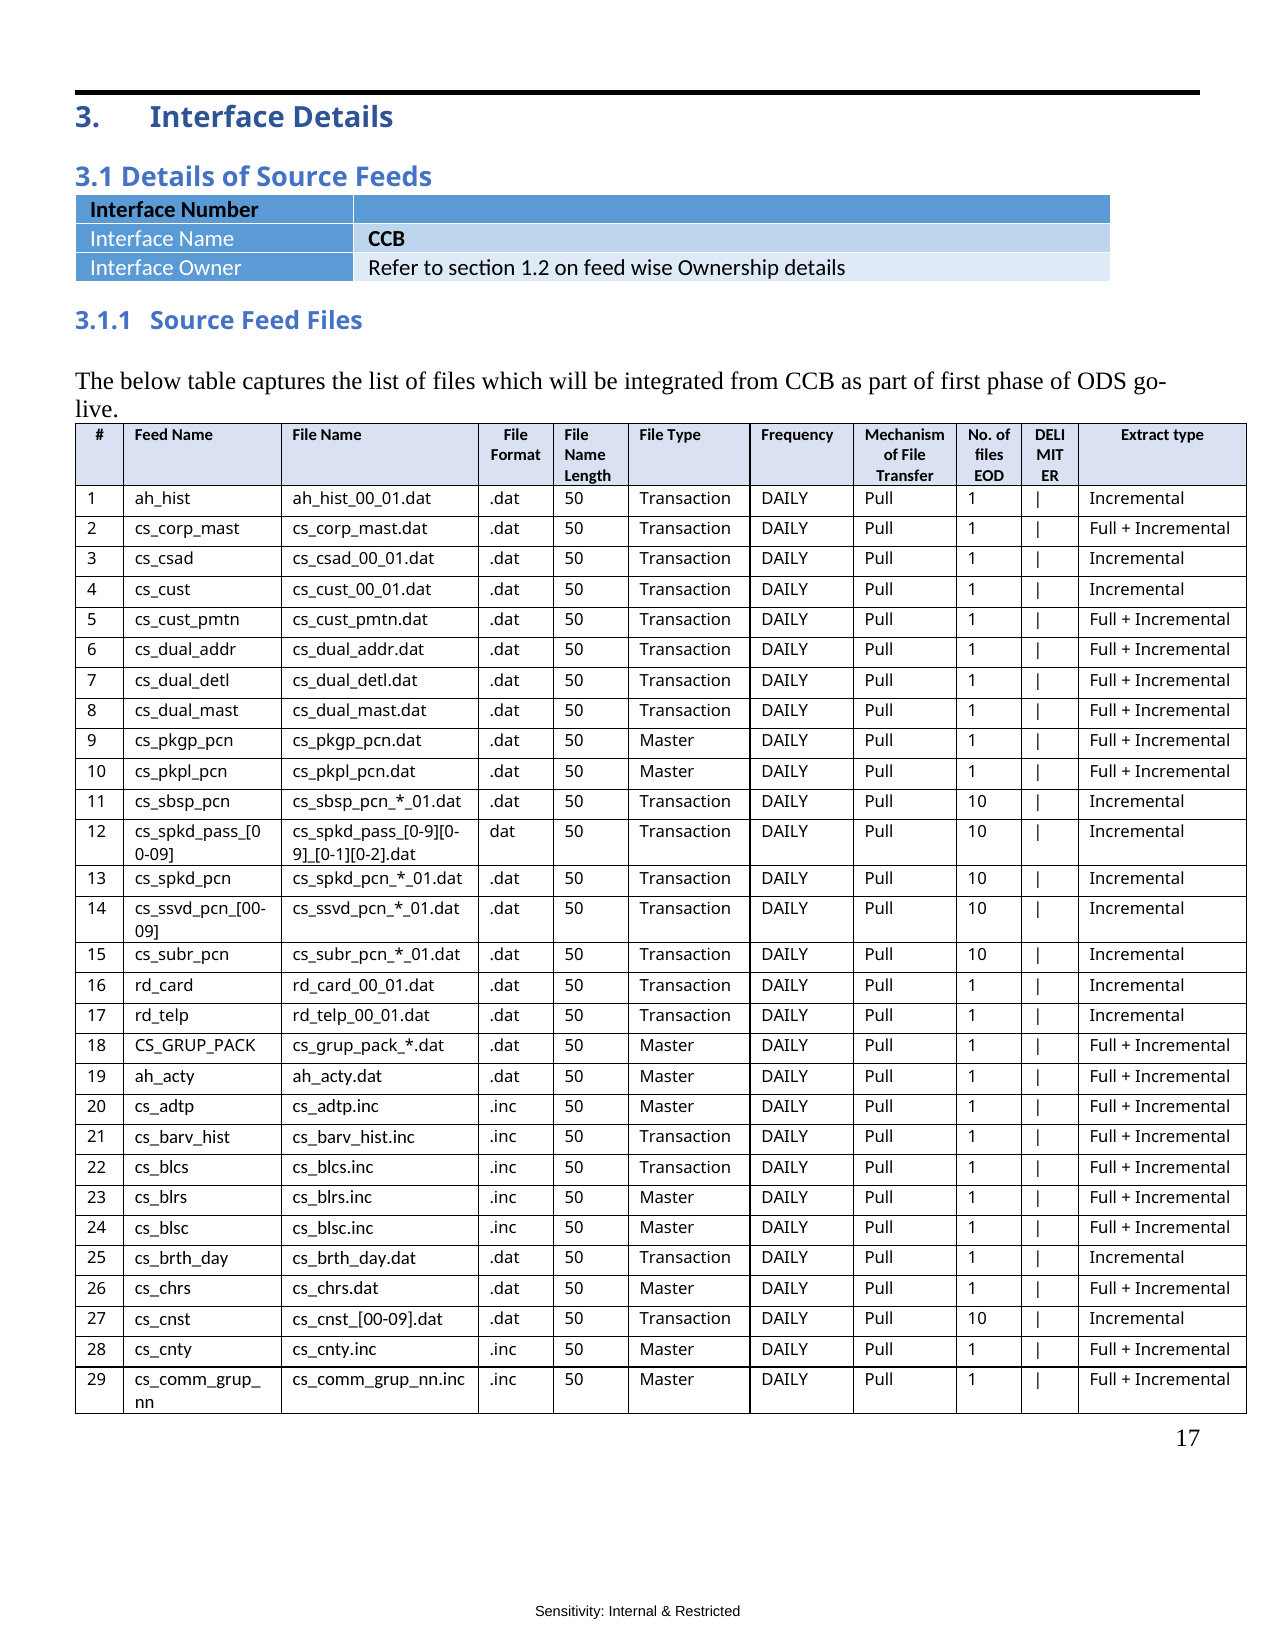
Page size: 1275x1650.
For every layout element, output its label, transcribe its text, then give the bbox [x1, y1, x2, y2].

table_cell Pull [854, 638, 956, 667]
table_cell DAILY [751, 1125, 853, 1154]
table_cell Full + Incremental [1079, 1034, 1246, 1063]
table_cell 8 [76, 699, 123, 728]
table_cell .dat [479, 866, 553, 896]
table_cell Transaction [629, 1246, 749, 1275]
table_header # [76, 424, 123, 485]
table_cell DAILY [751, 1155, 853, 1184]
table_cell DAILY [751, 1368, 853, 1413]
table_cell .inc [479, 1337, 553, 1366]
table_cell DAILY [751, 1004, 853, 1033]
table_cell Master [629, 1064, 749, 1093]
table_cell Transaction [629, 517, 749, 546]
table_cell Incremental [1079, 790, 1246, 819]
table_cell DAILY [751, 866, 853, 896]
table_cell cs_dual_addr [124, 638, 281, 667]
table_cell | [1022, 668, 1078, 697]
table_cell cs_cnst_[00-09].dat [282, 1307, 478, 1336]
table_cell cs_dual_mast.dat [282, 699, 478, 728]
table_cell Master [629, 1337, 749, 1366]
table_cell Transaction [629, 897, 749, 942]
table_cell 24 [76, 1216, 123, 1245]
table_cell 22 [76, 1155, 123, 1184]
table_cell 1 [957, 1155, 1021, 1184]
table_cell 50 [554, 1276, 628, 1306]
table_cell 50 [554, 1186, 628, 1215]
table_cell 50 [554, 729, 628, 758]
table_cell .dat [479, 729, 553, 758]
table_cell 3 [76, 547, 123, 576]
table_cell cs_corp_mast [124, 517, 281, 546]
table_cell cs_ssvd_pcn_*_01.dat [282, 897, 478, 942]
table_cell cs_brth_day [124, 1246, 281, 1275]
table_cell | [1022, 943, 1078, 972]
table_cell .dat [479, 973, 553, 1003]
table_cell Full + Incremental [1079, 1125, 1246, 1154]
table_cell 50 [554, 1368, 628, 1413]
table_cell Transaction [629, 1125, 749, 1154]
table_cell cs_chrs [124, 1276, 281, 1306]
table_cell Interface Name [76, 224, 353, 252]
table_cell Pull [854, 1307, 956, 1336]
table_cell 1 [957, 1276, 1021, 1306]
table_cell 1 [957, 517, 1021, 546]
table_cell | [1022, 729, 1078, 758]
table_cell | [1022, 759, 1078, 788]
table_cell cs_blcs [124, 1155, 281, 1184]
table_cell 6 [76, 638, 123, 667]
table_cell Transaction [629, 973, 749, 1003]
table_cell Pull [854, 1368, 956, 1413]
table_cell cs_barv_hist.inc [282, 1125, 478, 1154]
table_cell DAILY [751, 577, 853, 607]
table_cell cs_grup_pack_*.dat [282, 1034, 478, 1063]
table_header Frequency [751, 424, 853, 485]
table_cell .inc [479, 1125, 553, 1154]
table_cell DAILY [751, 973, 853, 1003]
table_cell Master [629, 1186, 749, 1215]
table_cell DAILY [751, 486, 853, 516]
table_cell | [1022, 517, 1078, 546]
table_cell 10 [957, 897, 1021, 942]
table_cell cs_blsc [124, 1216, 281, 1245]
table_cell 50 [554, 1004, 628, 1033]
table_cell rd_telp_00_01.dat [282, 1004, 478, 1033]
table_cell Pull [854, 547, 956, 576]
table_cell | [1022, 820, 1078, 865]
table_cell Incremental [1079, 547, 1246, 576]
table_cell rd_telp [124, 1004, 281, 1033]
table_cell .dat [479, 608, 553, 637]
table_cell cs_spkd_pcn [124, 866, 281, 896]
table_cell 1 [957, 608, 1021, 637]
table_cell 50 [554, 1246, 628, 1275]
table_cell .dat [479, 1246, 553, 1275]
table_cell Transaction [629, 638, 749, 667]
table_cell cs_adtp [124, 1095, 281, 1124]
table_cell Incremental [1079, 486, 1246, 516]
table_cell cs_spkd_pass_[0-9][0-9]_[0-1][0-2].dat [282, 820, 478, 865]
table_cell Pull [854, 668, 956, 697]
table_cell Full + Incremental [1079, 1095, 1246, 1124]
table_cell DAILY [751, 729, 853, 758]
table_cell cs_corp_mast.dat [282, 517, 478, 546]
table_cell Transaction [629, 1155, 749, 1184]
table_cell DAILY [751, 1034, 853, 1063]
table_cell cs_pkpl_pcn [124, 759, 281, 788]
table_cell 50 [554, 973, 628, 1003]
table_cell | [1022, 973, 1078, 1003]
table_cell cs_blrs.inc [282, 1186, 478, 1215]
table_cell 5 [76, 608, 123, 637]
table_cell .inc [479, 1368, 553, 1413]
table_cell 50 [554, 820, 628, 865]
table_cell | [1022, 1155, 1078, 1184]
table_cell Pull [854, 1276, 956, 1306]
table_cell Transaction [629, 790, 749, 819]
table_cell .dat [479, 943, 553, 972]
table_cell .dat [479, 486, 553, 516]
table_cell Master [629, 1368, 749, 1413]
table_cell 20 [76, 1095, 123, 1124]
table_cell Pull [854, 1155, 956, 1184]
table_cell 27 [76, 1307, 123, 1336]
table_cell Full + Incremental [1079, 1337, 1246, 1366]
table_cell 1 [957, 759, 1021, 788]
table_cell DAILY [751, 759, 853, 788]
table_cell 1 [957, 1034, 1021, 1063]
table_cell cs_subr_pcn_*_01.dat [282, 943, 478, 972]
table_cell Full + Incremental [1079, 1368, 1246, 1413]
table_cell 1 [957, 1186, 1021, 1215]
table_cell 12 [76, 820, 123, 865]
table_cell 1 [957, 1337, 1021, 1366]
table_cell Pull [854, 943, 956, 972]
table_cell | [1022, 699, 1078, 728]
table_cell | [1022, 1307, 1078, 1336]
table_cell 2 [76, 517, 123, 546]
table_cell DAILY [751, 1095, 853, 1124]
table_cell Transaction [629, 547, 749, 576]
table_header File Name [282, 424, 478, 485]
table_cell 29 [76, 1368, 123, 1413]
table_cell Full + Incremental [1079, 608, 1246, 637]
table_cell 1 [957, 1368, 1021, 1413]
table_header File Name Length [554, 424, 628, 485]
table_cell Transaction [629, 608, 749, 637]
table_cell 18 [76, 1034, 123, 1063]
table_cell 50 [554, 608, 628, 637]
table_cell cs_sbsp_pcn_*_01.dat [282, 790, 478, 819]
table_cell DAILY [751, 547, 853, 576]
table_cell Transaction [629, 866, 749, 896]
table_cell 1 [957, 638, 1021, 667]
table_cell Full + Incremental [1079, 1276, 1246, 1306]
table_cell Transaction [629, 577, 749, 607]
table_cell 50 [554, 1125, 628, 1154]
table_cell Incremental [1079, 1004, 1246, 1033]
table_cell .dat [479, 1307, 553, 1336]
table_cell 4 [76, 577, 123, 607]
table_cell | [1022, 638, 1078, 667]
table_header Mechanism of File Transfer [854, 424, 956, 485]
table_cell DAILY [751, 790, 853, 819]
table_header File Format [479, 424, 553, 485]
table_cell cs_comm_grup_nn [124, 1368, 281, 1413]
table_cell cs_cnst [124, 1307, 281, 1336]
table_cell | [1022, 866, 1078, 896]
table_cell Full + Incremental [1079, 1064, 1246, 1093]
table_cell Master [629, 1034, 749, 1063]
table_cell 50 [554, 759, 628, 788]
table_cell 7 [76, 668, 123, 697]
table_cell Pull [854, 1125, 956, 1154]
table_cell | [1022, 1034, 1078, 1063]
table_cell Full + Incremental [1079, 759, 1246, 788]
table_cell Transaction [629, 820, 749, 865]
table_cell Pull [854, 577, 956, 607]
table_cell 10 [957, 866, 1021, 896]
table_cell | [1022, 1186, 1078, 1215]
table_cell | [1022, 608, 1078, 637]
table_cell 50 [554, 1307, 628, 1336]
table_cell Pull [854, 729, 956, 758]
table_cell Pull [854, 1246, 956, 1275]
table_cell 50 [554, 1064, 628, 1093]
table_cell Full + Incremental [1079, 1186, 1246, 1215]
table_cell cs_sbsp_pcn [124, 790, 281, 819]
table_cell 10 [957, 943, 1021, 972]
table_cell 50 [554, 1337, 628, 1366]
table_cell cs_dual_detl [124, 668, 281, 697]
table_cell Incremental [1079, 820, 1246, 865]
table_cell 1 [957, 699, 1021, 728]
table_cell .inc [479, 1095, 553, 1124]
table_cell DAILY [751, 1276, 853, 1306]
table_cell Pull [854, 1004, 956, 1033]
table_cell cs_csad_00_01.dat [282, 547, 478, 576]
table_cell .dat [479, 1004, 553, 1033]
table_cell 1 [957, 1246, 1021, 1275]
table_header Interface Number [76, 195, 353, 223]
table_cell cs_cnty [124, 1337, 281, 1366]
table_cell .inc [479, 1155, 553, 1184]
table_cell 10 [957, 790, 1021, 819]
table_cell Transaction [629, 943, 749, 972]
table_cell Pull [854, 1216, 956, 1245]
table_cell 15 [76, 943, 123, 972]
table_cell Pull [854, 820, 956, 865]
table_cell DAILY [751, 1246, 853, 1275]
table_cell 50 [554, 1216, 628, 1245]
table_header No. of files EOD [957, 424, 1021, 485]
table_cell .inc [479, 1186, 553, 1215]
table_cell 50 [554, 897, 628, 942]
table_cell Interface Owner [76, 253, 353, 281]
table_cell cs_comm_grup_nn.inc [282, 1368, 478, 1413]
table_cell cs_pkpl_pcn.dat [282, 759, 478, 788]
table_cell cs_chrs.dat [282, 1276, 478, 1306]
table_cell DAILY [751, 1064, 853, 1093]
table_header DELI MITER [1022, 424, 1078, 485]
table_cell DAILY [751, 668, 853, 697]
table_header [354, 195, 1110, 223]
table_cell Pull [854, 608, 956, 637]
table_cell 1 [957, 668, 1021, 697]
table_cell cs_ssvd_pcn_[00-09] [124, 897, 281, 942]
table_cell | [1022, 1095, 1078, 1124]
table_cell cs_dual_detl.dat [282, 668, 478, 697]
table_cell DAILY [751, 517, 853, 546]
table_cell ah_acty.dat [282, 1064, 478, 1093]
text The below table captures the list of files which will be integrated from CCB as part of first phase of ODS go-live. [75, 366, 1200, 423]
table_cell | [1022, 1125, 1078, 1154]
table_cell 16 [76, 973, 123, 1003]
table_cell | [1022, 1246, 1078, 1275]
table_cell Pull [854, 866, 956, 896]
table_cell | [1022, 1276, 1078, 1306]
table_cell Full + Incremental [1079, 1155, 1246, 1184]
table_cell Pull [854, 1095, 956, 1124]
table_cell Full + Incremental [1079, 517, 1246, 546]
table_cell 1 [957, 1125, 1021, 1154]
table_cell .dat [479, 1034, 553, 1063]
table_cell Master [629, 1276, 749, 1306]
table_header File Type [629, 424, 749, 485]
table_cell ah_hist_00_01.dat [282, 486, 478, 516]
table_cell cs_pkgp_pcn.dat [282, 729, 478, 758]
table_cell 9 [76, 729, 123, 758]
table_cell 50 [554, 1095, 628, 1124]
table_cell DAILY [751, 820, 853, 865]
table_cell | [1022, 1004, 1078, 1033]
table_cell 50 [554, 486, 628, 516]
table_cell Transaction [629, 1004, 749, 1033]
table_cell 1 [957, 1216, 1021, 1245]
table_cell 1 [957, 486, 1021, 516]
table_cell Incremental [1079, 577, 1246, 607]
table_cell Pull [854, 699, 956, 728]
table_cell | [1022, 1368, 1078, 1413]
table_cell Incremental [1079, 973, 1246, 1003]
table_cell 10 [957, 1307, 1021, 1336]
table_cell DAILY [751, 608, 853, 637]
table_cell cs_adtp.inc [282, 1095, 478, 1124]
table_cell Transaction [629, 699, 749, 728]
table_cell DAILY [751, 1307, 853, 1336]
table_cell Incremental [1079, 1307, 1246, 1336]
table_cell .dat [479, 1276, 553, 1306]
table_cell .dat [479, 577, 553, 607]
table_cell DAILY [751, 1186, 853, 1215]
table_cell Full + Incremental [1079, 668, 1246, 697]
table_cell 1 [957, 1064, 1021, 1093]
table_cell rd_card_00_01.dat [282, 973, 478, 1003]
table_cell cs_csad [124, 547, 281, 576]
table_cell .dat [479, 790, 553, 819]
table_cell Full + Incremental [1079, 1216, 1246, 1245]
table_cell 26 [76, 1276, 123, 1306]
table_cell .dat [479, 547, 553, 576]
table_cell .dat [479, 759, 553, 788]
table_cell .inc [479, 1216, 553, 1245]
table_cell Full + Incremental [1079, 699, 1246, 728]
table_cell 23 [76, 1186, 123, 1215]
table_cell cs_subr_pcn [124, 943, 281, 972]
table_cell ah_hist [124, 486, 281, 516]
table_cell Pull [854, 486, 956, 516]
table_cell 13 [76, 866, 123, 896]
table_cell | [1022, 790, 1078, 819]
table_cell DAILY [751, 897, 853, 942]
table_cell Transaction [629, 668, 749, 697]
table_cell Incremental [1079, 943, 1246, 972]
table_cell Incremental [1079, 1246, 1246, 1275]
table_cell cs_pkgp_pcn [124, 729, 281, 758]
table_cell DAILY [751, 638, 853, 667]
table_cell 50 [554, 517, 628, 546]
table_cell cs_cust_pmtn [124, 608, 281, 637]
table_cell Transaction [629, 486, 749, 516]
table_cell 50 [554, 943, 628, 972]
table_cell ah_acty [124, 1064, 281, 1093]
table_cell Pull [854, 517, 956, 546]
table_cell cs_dual_addr.dat [282, 638, 478, 667]
table_cell Pull [854, 790, 956, 819]
table_cell 14 [76, 897, 123, 942]
table_cell DAILY [751, 1337, 853, 1366]
table_cell cs_barv_hist [124, 1125, 281, 1154]
table_cell 11 [76, 790, 123, 819]
table_cell Refer to section 1.2 on feed wise Ownership details [354, 253, 1110, 281]
table_cell .dat [479, 699, 553, 728]
table_cell Pull [854, 897, 956, 942]
table_cell 50 [554, 1155, 628, 1184]
table_cell .dat [479, 897, 553, 942]
table_cell Pull [854, 973, 956, 1003]
table_cell .dat [479, 517, 553, 546]
table_cell cs_spkd_pass_[00-09] [124, 820, 281, 865]
table_cell cs_blsc.inc [282, 1216, 478, 1245]
table_cell Full + Incremental [1079, 638, 1246, 667]
subtitle Interface Details [75, 95, 1200, 136]
table_cell Incremental [1079, 897, 1246, 942]
table_cell CS_GRUP_PACK [124, 1034, 281, 1063]
subtitle 3.1 Details of Source Feeds [75, 157, 1200, 194]
table_cell | [1022, 1216, 1078, 1245]
table_cell 1 [76, 486, 123, 516]
table_cell | [1022, 1064, 1078, 1093]
table_cell 50 [554, 1034, 628, 1063]
table_cell DAILY [751, 699, 853, 728]
table_cell cs_blcs.inc [282, 1155, 478, 1184]
table_cell cs_cust_pmtn.dat [282, 608, 478, 637]
table_cell Pull [854, 1337, 956, 1366]
table_cell 50 [554, 790, 628, 819]
table_cell DAILY [751, 1216, 853, 1245]
table_cell cs_blrs [124, 1186, 281, 1215]
table_cell Incremental [1079, 866, 1246, 896]
table_cell Pull [854, 1034, 956, 1063]
table_cell 1 [957, 547, 1021, 576]
table_cell 50 [554, 577, 628, 607]
table_cell 50 [554, 547, 628, 576]
table_cell 50 [554, 866, 628, 896]
table_cell Master [629, 1095, 749, 1124]
table_header Extract type [1079, 424, 1246, 485]
table_cell Full + Incremental [1079, 729, 1246, 758]
table_cell | [1022, 486, 1078, 516]
subtitle Source Feed Files [75, 303, 1200, 337]
table_cell cs_dual_mast [124, 699, 281, 728]
table_cell dat [479, 820, 553, 865]
table_cell .dat [479, 1064, 553, 1093]
table_cell 28 [76, 1337, 123, 1366]
table_cell Transaction [629, 1307, 749, 1336]
table_cell Pull [854, 759, 956, 788]
table_cell cs_cust_00_01.dat [282, 577, 478, 607]
table_cell cs_cust [124, 577, 281, 607]
table_cell 1 [957, 729, 1021, 758]
table_cell cs_brth_day.dat [282, 1246, 478, 1275]
table_cell cs_cnty.inc [282, 1337, 478, 1366]
table_cell 10 [76, 759, 123, 788]
table_cell rd_card [124, 973, 281, 1003]
table_cell .dat [479, 638, 553, 667]
table_cell CCB [354, 224, 1110, 252]
table_cell Master [629, 729, 749, 758]
table_cell cs_spkd_pcn_*_01.dat [282, 866, 478, 896]
table_cell Pull [854, 1064, 956, 1093]
table_cell DAILY [751, 943, 853, 972]
table_cell 50 [554, 699, 628, 728]
table_cell 1 [957, 973, 1021, 1003]
table_cell | [1022, 1337, 1078, 1366]
table_cell 19 [76, 1064, 123, 1093]
table_cell 10 [957, 820, 1021, 865]
table_cell | [1022, 577, 1078, 607]
table_cell Master [629, 759, 749, 788]
table_cell 1 [957, 577, 1021, 607]
table_cell Master [629, 1216, 749, 1245]
table_header Feed Name [124, 424, 281, 485]
table_cell 1 [957, 1004, 1021, 1033]
table_cell .dat [479, 668, 553, 697]
table_cell 21 [76, 1125, 123, 1154]
table_cell | [1022, 897, 1078, 942]
table_cell 50 [554, 638, 628, 667]
table_cell 50 [554, 668, 628, 697]
table_cell 1 [957, 1095, 1021, 1124]
table_cell 25 [76, 1246, 123, 1275]
table_cell Pull [854, 1186, 956, 1215]
table_cell 17 [76, 1004, 123, 1033]
table_cell | [1022, 547, 1078, 576]
